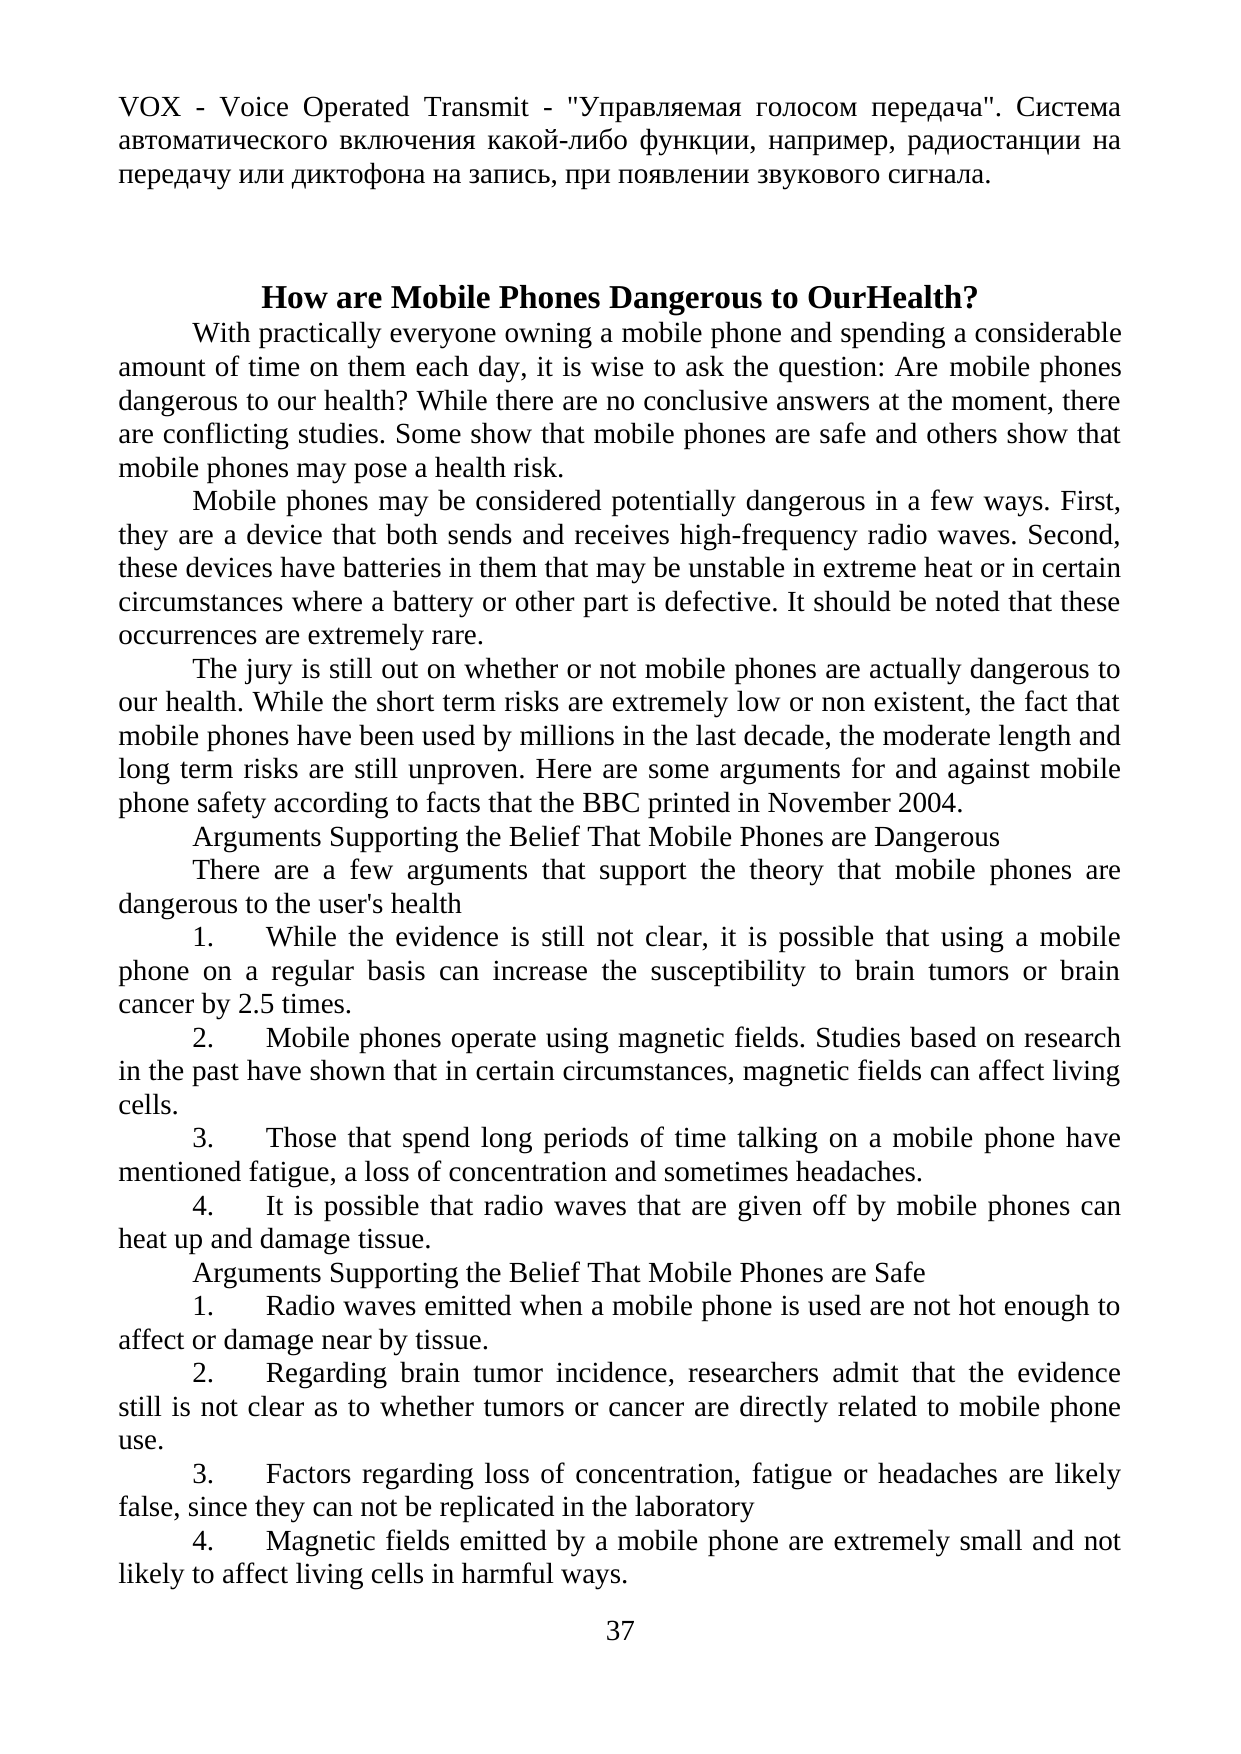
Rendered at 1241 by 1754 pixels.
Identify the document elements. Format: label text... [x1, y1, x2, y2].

subtitle How are Mobile Phones Dangerous to OurHealth? [118, 277, 1122, 316]
text With practically everyone owning a mobile phone and spending a considerable amount of time on them each day, it is wise to ask the question: Are mobile phones dangerous to our health? While there are no conclusive answers at the moment, there are conflicting studies. Some show that mobile phones are safe and others show that mobile phones may pose a health risk. [118, 316, 1122, 483]
list It is possible that radio waves that are given off by mobile phones can heat up and damage tissue. [118, 1188, 1122, 1255]
list Radio waves emitted when a mobile phone is used are not hot enough to affect or damage near by tissue. [118, 1288, 1122, 1355]
list Mobile phones operate using magnetic fields. Studies based on research in the past have shown that in certain circumstances, magnetic fields can affect living cells. [118, 1020, 1122, 1121]
list Those that spend long periods of time talking on a mobile phone have mentioned fatigue, a loss of concentration and sometimes headaches. [118, 1121, 1122, 1188]
text The jury is still out on whether or not mobile phones are actually dangerous to our health. While the short term risks are extremely low or non existent, the fact that mobile phones have been used by millions in the last decade, the moderate length and long term risks are still unproven. Here are some arguments for and against mobile phone safety according to facts that the BBC printed in November 2004. [118, 651, 1122, 819]
text Arguments Supporting the Belief That Mobile Phones are Dangerous [118, 819, 1122, 852]
text Arguments Supporting the Belief That Mobile Phones are Safe [118, 1255, 1122, 1288]
list Regarding brain tumor incidence, researchers admit that the evidence still is not clear as to whether tumors or cancer are directly related to mobile phone use. [118, 1355, 1122, 1456]
list While the evidence is still not clear, it is possible that using a mobile phone on a regular basis can increase the susceptibility to brain tumors or brain cancer by 2.5 times. [118, 919, 1122, 1020]
list Magnetic fields emitted by a mobile phone are extremely small and not likely to affect living cells in harmful ways. [118, 1523, 1122, 1590]
text Mobile phones may be considered potentially dangerous in a few ways. First, they are a device that both sends and receives high-frequency radio waves. Second, these devices have batteries in them that may be unstable in extreme heat or in certain circumstances where a battery or other part is defective. It should be noted that these occurrences are extremely rare. [118, 483, 1122, 651]
text There are a few arguments that support the theory that mobile phones are dangerous to the user's health [118, 852, 1122, 919]
text VOX - Voice Operated Transmit - "Управляемая голосом передача". Система автоматического включения какой-либо функции, например, радиостанции на передачу или диктофона на запись, при появлении звукового сигнала. [118, 89, 1122, 189]
list Factors regarding loss of concentration, fatigue or headaches are likely false, since they can not be replicated in the laboratory [118, 1456, 1122, 1523]
